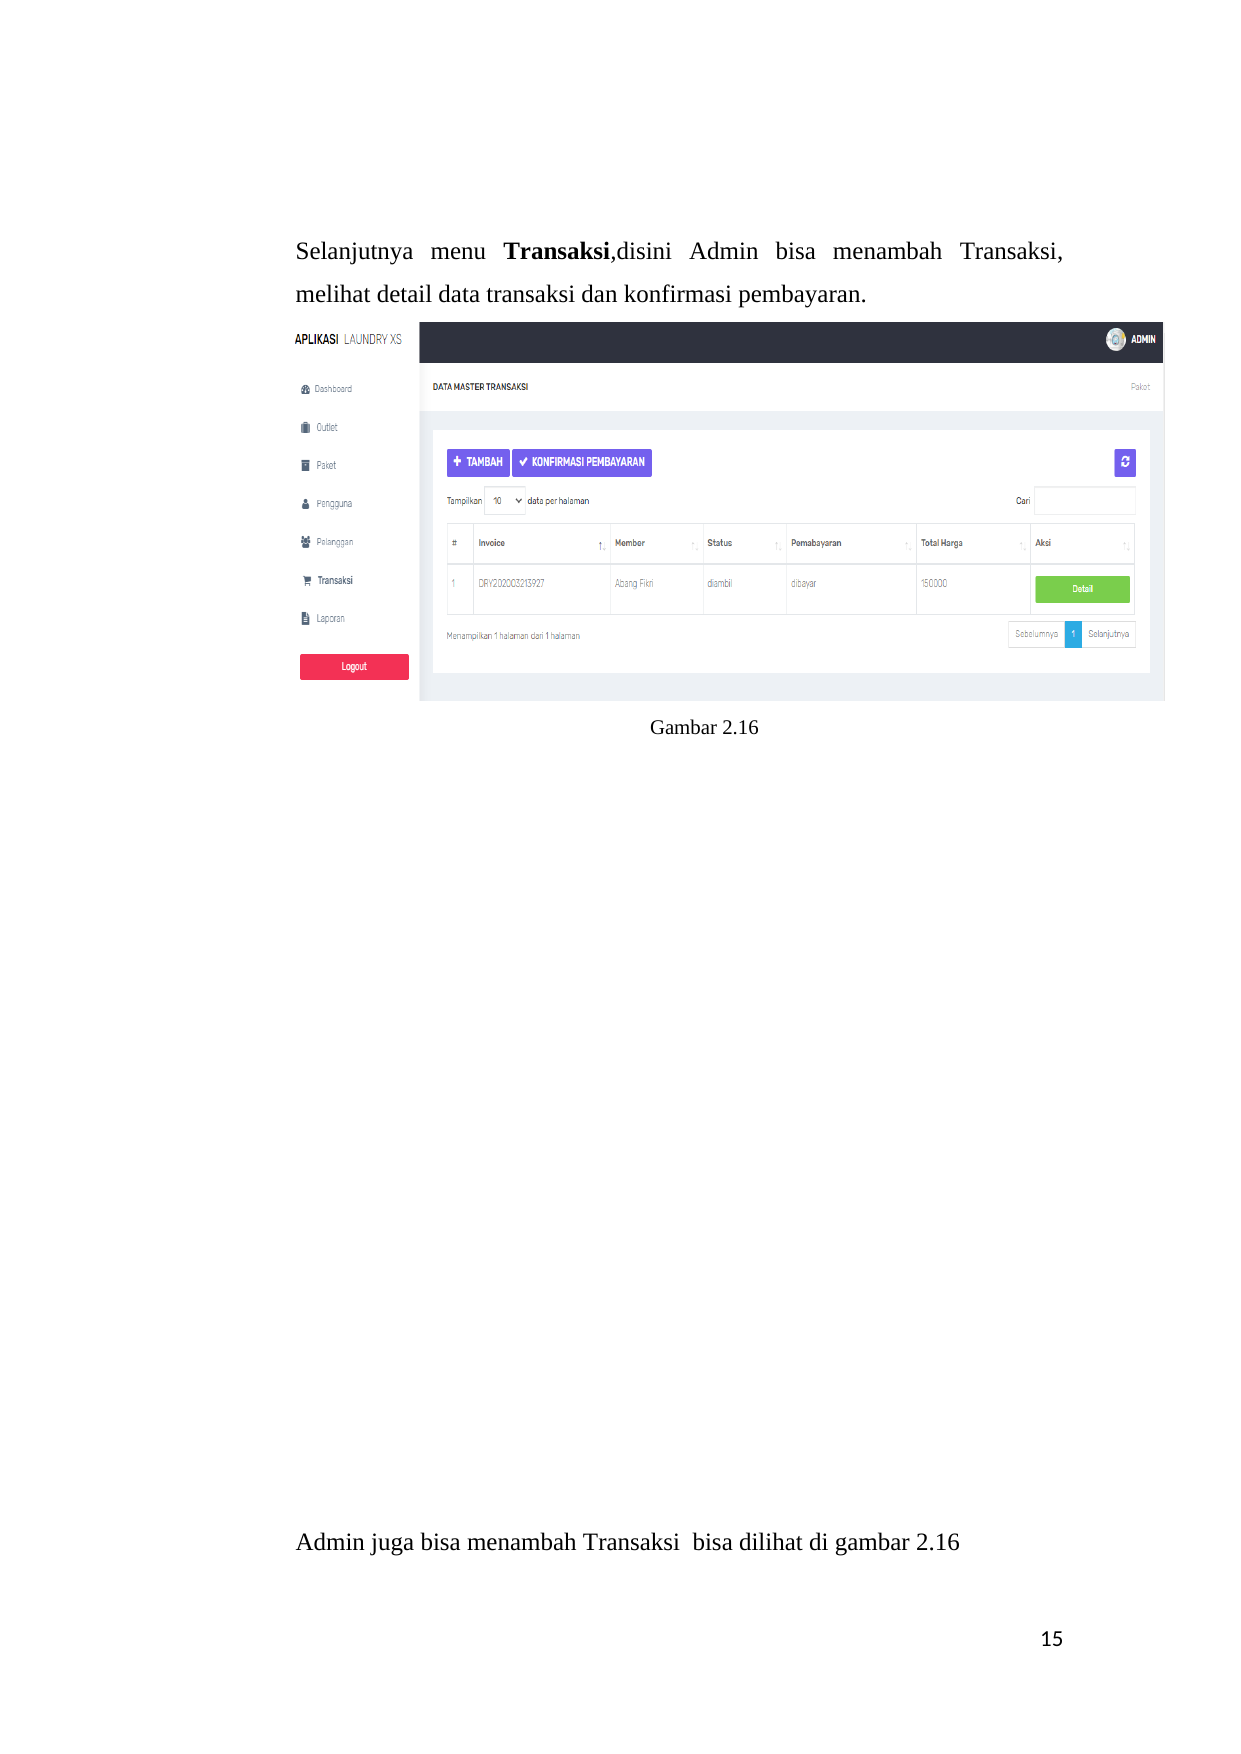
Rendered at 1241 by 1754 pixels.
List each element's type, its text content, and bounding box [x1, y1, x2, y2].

picture [295, 322, 1165, 701]
list Admin juga bisa menambah Transaksi bisa dilihat di gambar 2.16 [295, 1527, 1063, 1556]
list Selanjutnya menu Transaksi,disini Admin bisa menambah Transaksi, melihat detail data transaksi dan konfirmasi pembayaran. [295, 236, 1063, 308]
list Gambar 2.16 [650, 715, 1063, 739]
